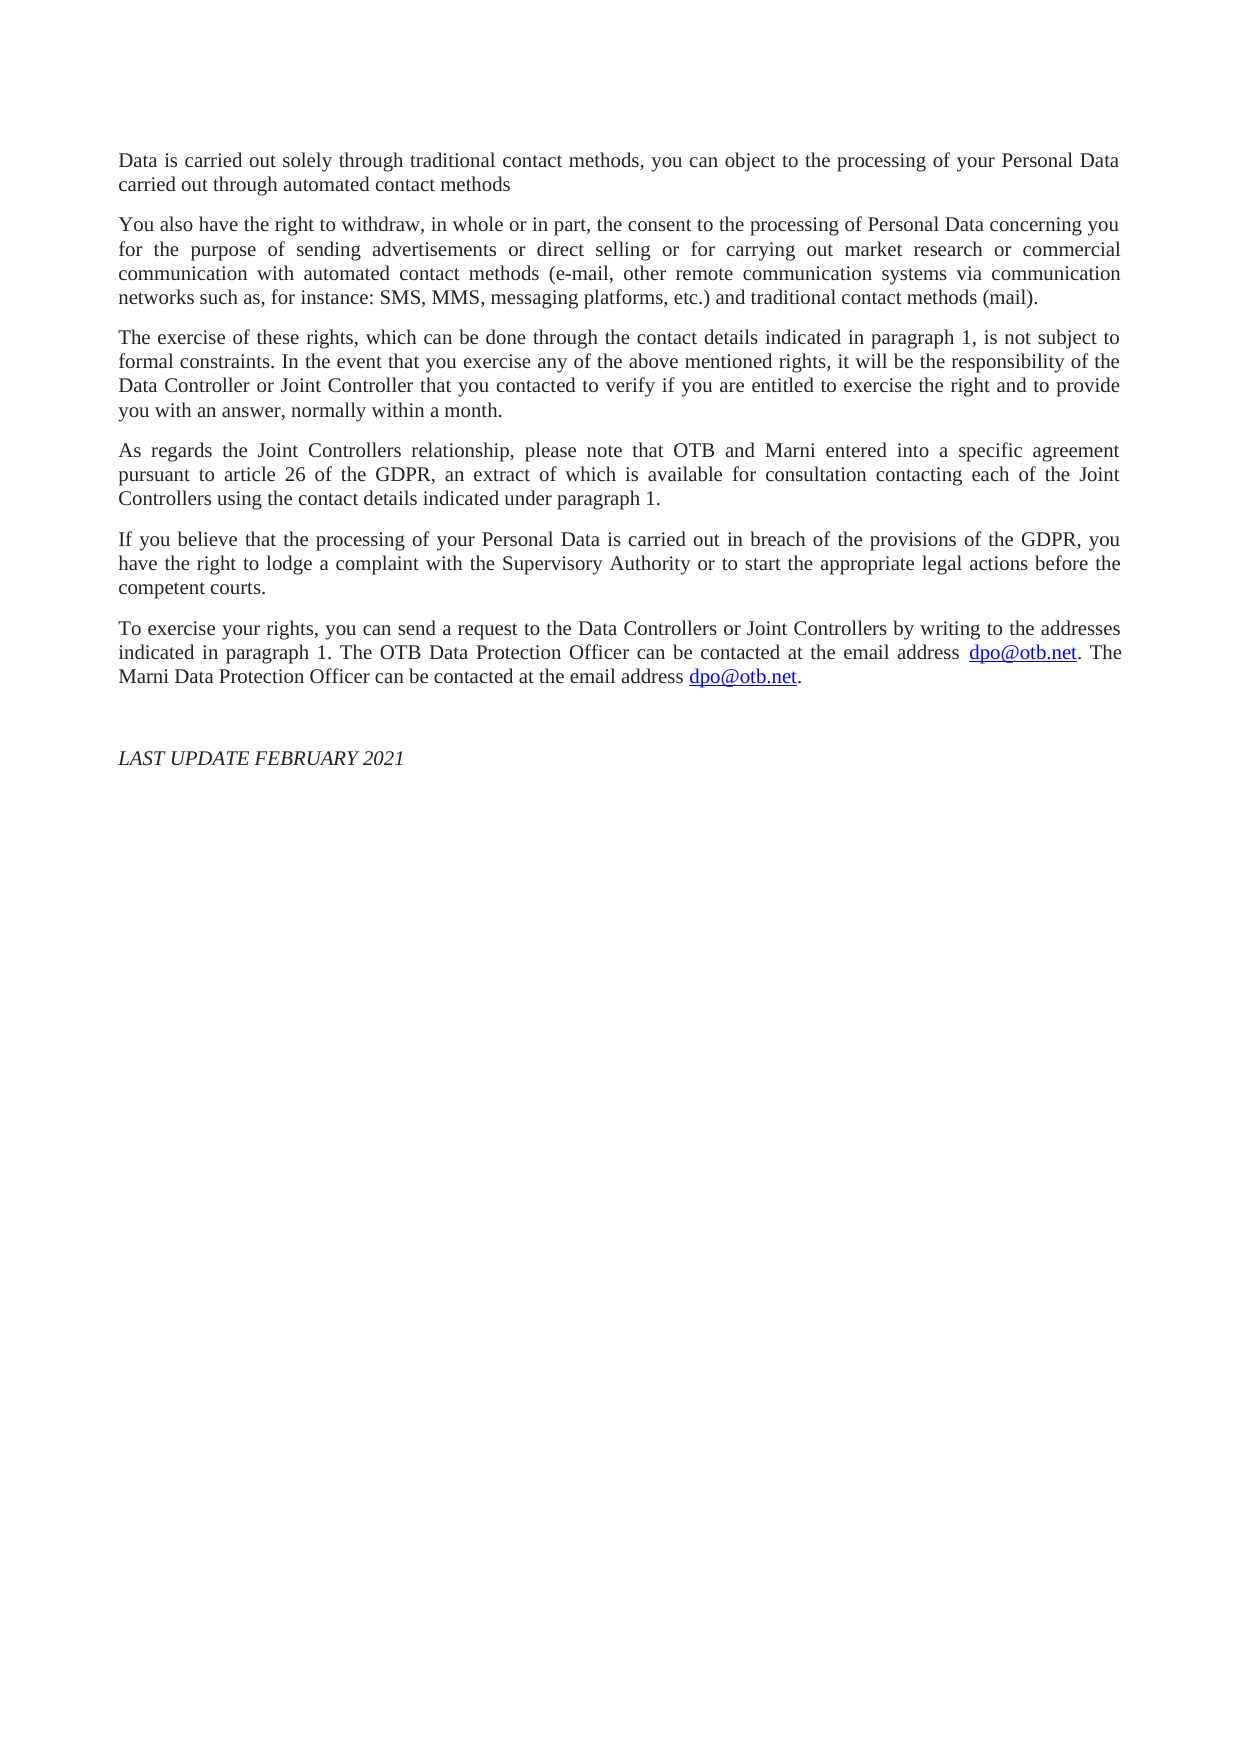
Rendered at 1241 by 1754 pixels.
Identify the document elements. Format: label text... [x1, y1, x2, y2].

text You also have the right to withdraw, in whole or in part, the consent to the processing of Personal Data concerning you for the purpose of sending advertisements or direct selling or for carrying out market research or commercial communication with automated contact methods (e-mail, other remote communication systems via communication networks such as, for instance: SMS, MMS, messaging platforms, etc.) and traditional contact methods (mail). [118, 212, 1122, 309]
text LAST UPDATE FEBRUARY 2021 [118, 746, 1122, 769]
text If you believe that the processing of your Personal Data is carried out in breach of the provisions of the GDPR, you have the right to lodge a complaint with the Supervisory Authority or to start the appropriate legal actions before the competent courts. [118, 527, 1122, 599]
text The exercise of these rights, which can be done through the contact details indicated in paragraph 1, is not subject to formal constraints. In the event that you exercise any of the above mentioned rights, it will be the responsibility of the Data Controller or Joint Controller that you contacted to verify if you are entitled to exercise the right and to provide you with an answer, normally within a month. [118, 325, 1122, 422]
text To exercise your rights, you can send a request to the Data Controllers or Joint Controllers by writing to the addresses indicated in paragraph 1. The OTB Data Protection Officer can be contacted at the email address dpo@otb.net. The Marni Data Protection Officer can be contacted at the email address dpo@otb.net. [118, 616, 1122, 688]
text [118, 148, 1122, 196]
text As regards the Joint Controllers relationship, please note that OTB and Marni entered into a specific agreement pursuant to article 26 of the GDPR, an extract of which is available for consultation contacting each of the Joint Controllers using the contact details indicated under paragraph 1. [118, 438, 1122, 510]
